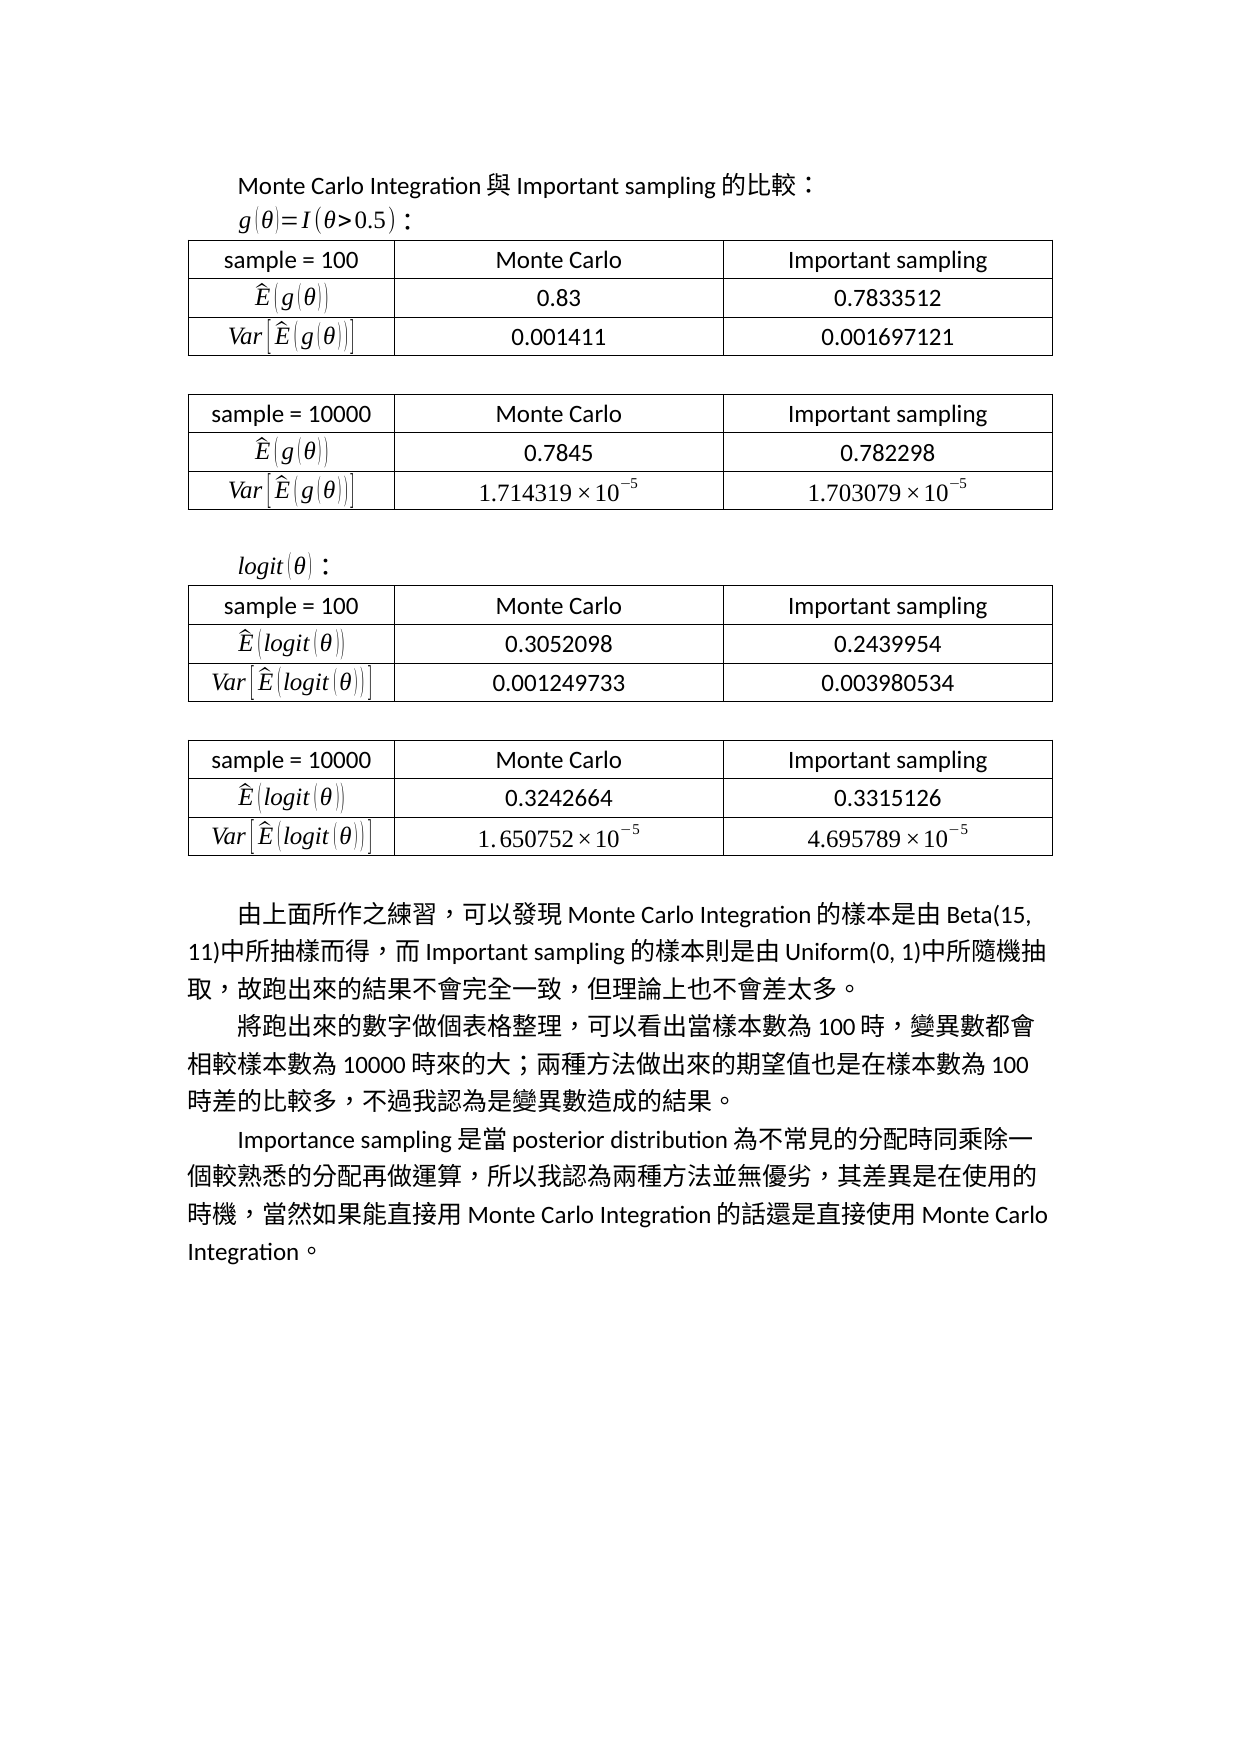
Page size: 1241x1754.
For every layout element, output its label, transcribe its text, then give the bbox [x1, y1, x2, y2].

table_cell [189, 625, 394, 662]
table_cell 0.7833512 [724, 279, 1052, 317]
table_header Important sampling [724, 741, 1052, 778]
table_cell 0.3315126 [724, 779, 1052, 817]
table_cell [189, 279, 394, 317]
text Monte Carlo Integration與Important sampling的比較： [187, 164, 1053, 202]
table_cell [395, 818, 723, 855]
text ： [187, 548, 1053, 585]
table_cell 0.83 [395, 279, 723, 317]
table_cell 0.782298 [724, 433, 1052, 471]
table_cell [724, 472, 1052, 509]
table_cell [189, 472, 394, 509]
table_header Monte Carlo [395, 241, 723, 278]
table_cell [189, 818, 394, 855]
table_header Monte Carlo [395, 586, 723, 624]
table_header sample = 100 [189, 241, 394, 278]
text 將跑出來的數字做個表格整理，可以看出當樣本數為100時，變異數都會相較樣本數為10000時來的大；兩種方法做出來的期望值也是在樣本數為100時差的比較多，不過我認為是變異數造成的結果。 [187, 1006, 1053, 1119]
table_cell 0.3052098 [395, 625, 723, 662]
table_header sample = 10000 [189, 741, 394, 778]
table_cell 0.003980534 [724, 664, 1052, 701]
text ： [187, 202, 1053, 239]
table_header Important sampling [724, 586, 1052, 624]
table_cell [724, 818, 1052, 855]
table_header sample = 10000 [189, 395, 394, 432]
table_header Important sampling [724, 241, 1052, 278]
table_header Monte Carlo [395, 395, 723, 432]
table_header Monte Carlo [395, 741, 723, 778]
table_cell [189, 664, 394, 701]
table_cell [189, 433, 394, 471]
table_cell 0.3242664 [395, 779, 723, 817]
table_cell 0.2439954 [724, 625, 1052, 662]
table_header Important sampling [724, 395, 1052, 432]
table_cell [189, 779, 394, 817]
table_cell 0.001249733 [395, 664, 723, 701]
table_cell [395, 472, 723, 509]
text 由上面所作之練習，可以發現Monte Carlo Integration的樣本是由Beta(15, 11)中所抽樣而得，而Important sampling的樣本則是由Uniform(0, 1)中所隨機抽取，故跑出來的結果不會完全一致，但理論上也不會差太多。 [187, 894, 1053, 1006]
table_cell 0.001411 [395, 318, 723, 355]
table_cell 0.7845 [395, 433, 723, 471]
table_cell [189, 318, 394, 355]
table_header sample = 100 [189, 586, 394, 624]
text Importance sampling是當posterior distribution為不常見的分配時同乘除一個較熟悉的分配再做運算，所以我認為兩種方法並無優劣，其差異是在使用的時機，當然如果能直接用Monte Carlo Integration的話還是直接使用Monte Carlo Integration。 [187, 1119, 1053, 1269]
table_cell 0.001697121 [724, 318, 1052, 355]
